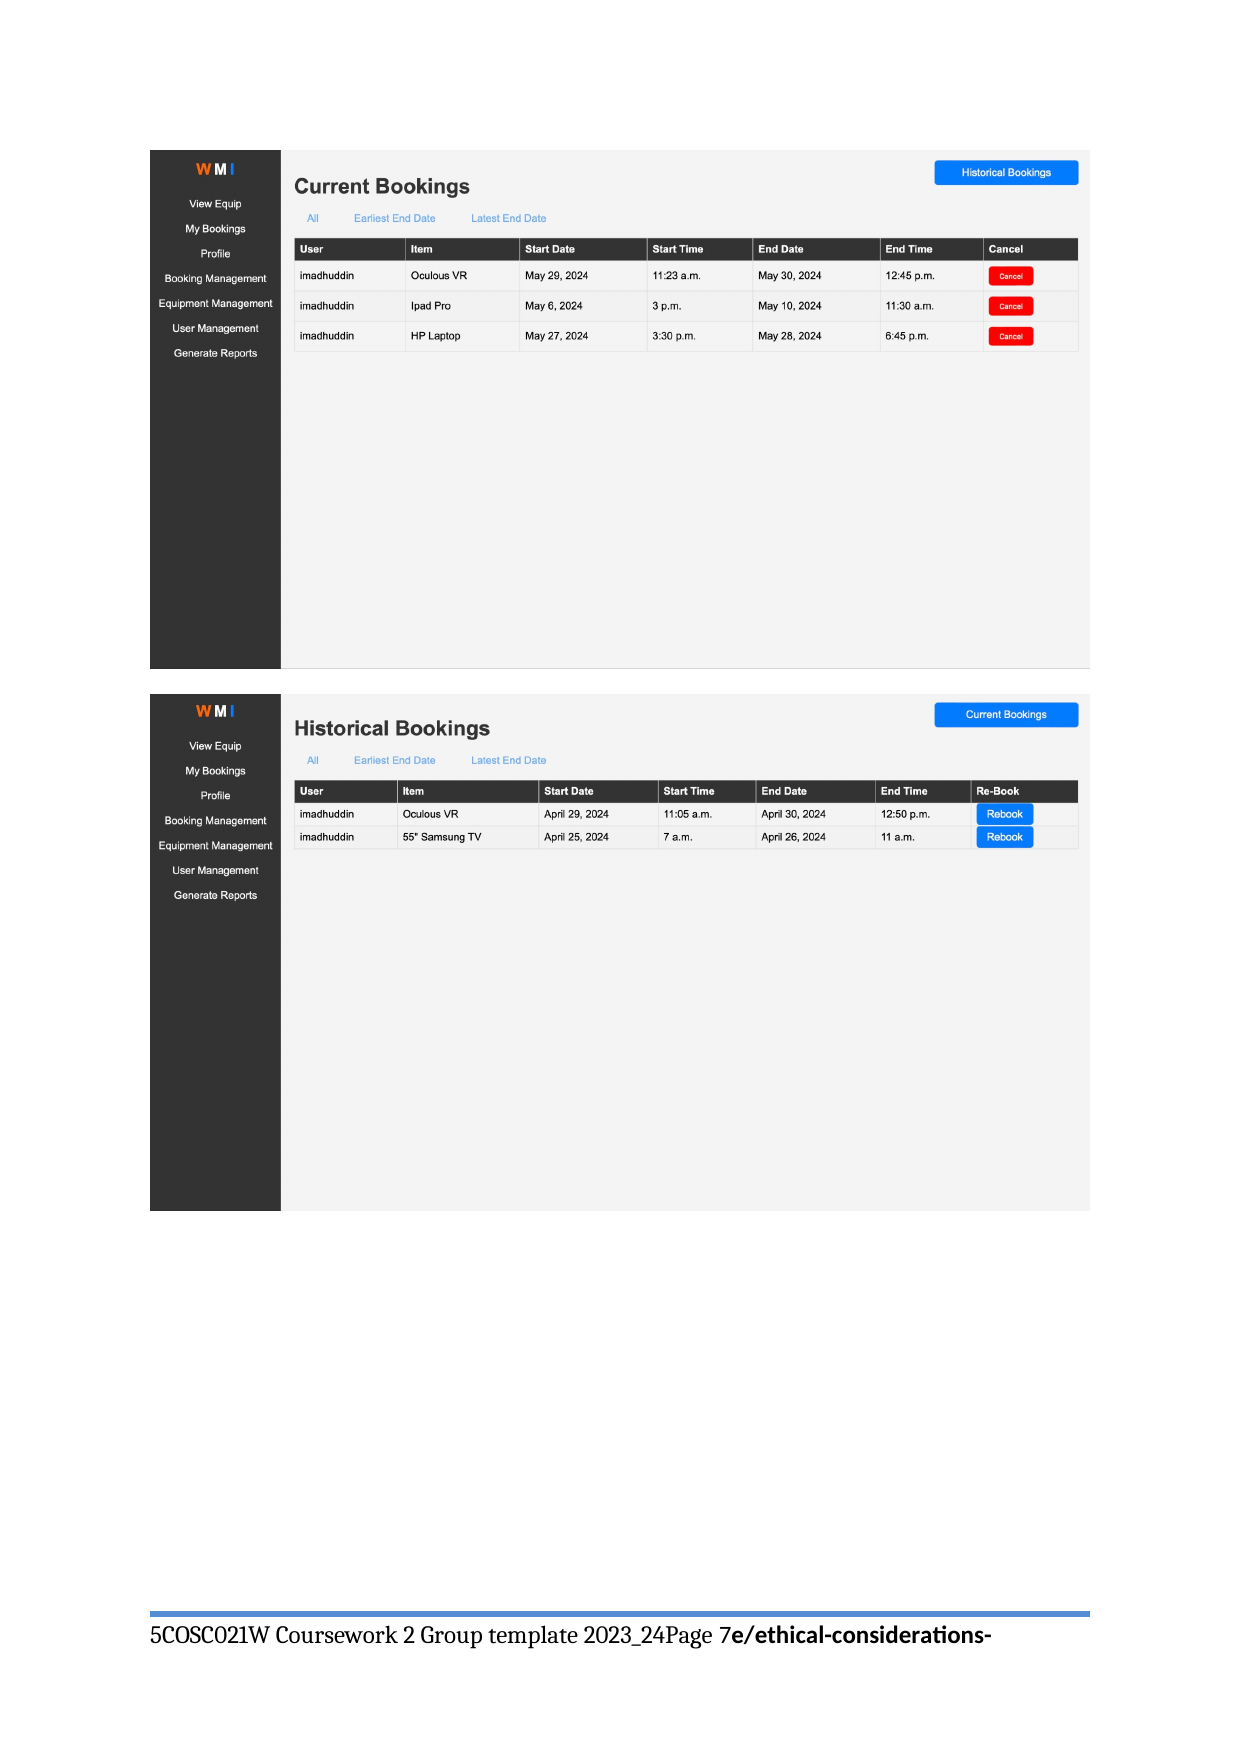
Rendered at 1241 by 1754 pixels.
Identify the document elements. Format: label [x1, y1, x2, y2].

picture [150, 694, 1091, 1211]
picture [150, 150, 1091, 669]
